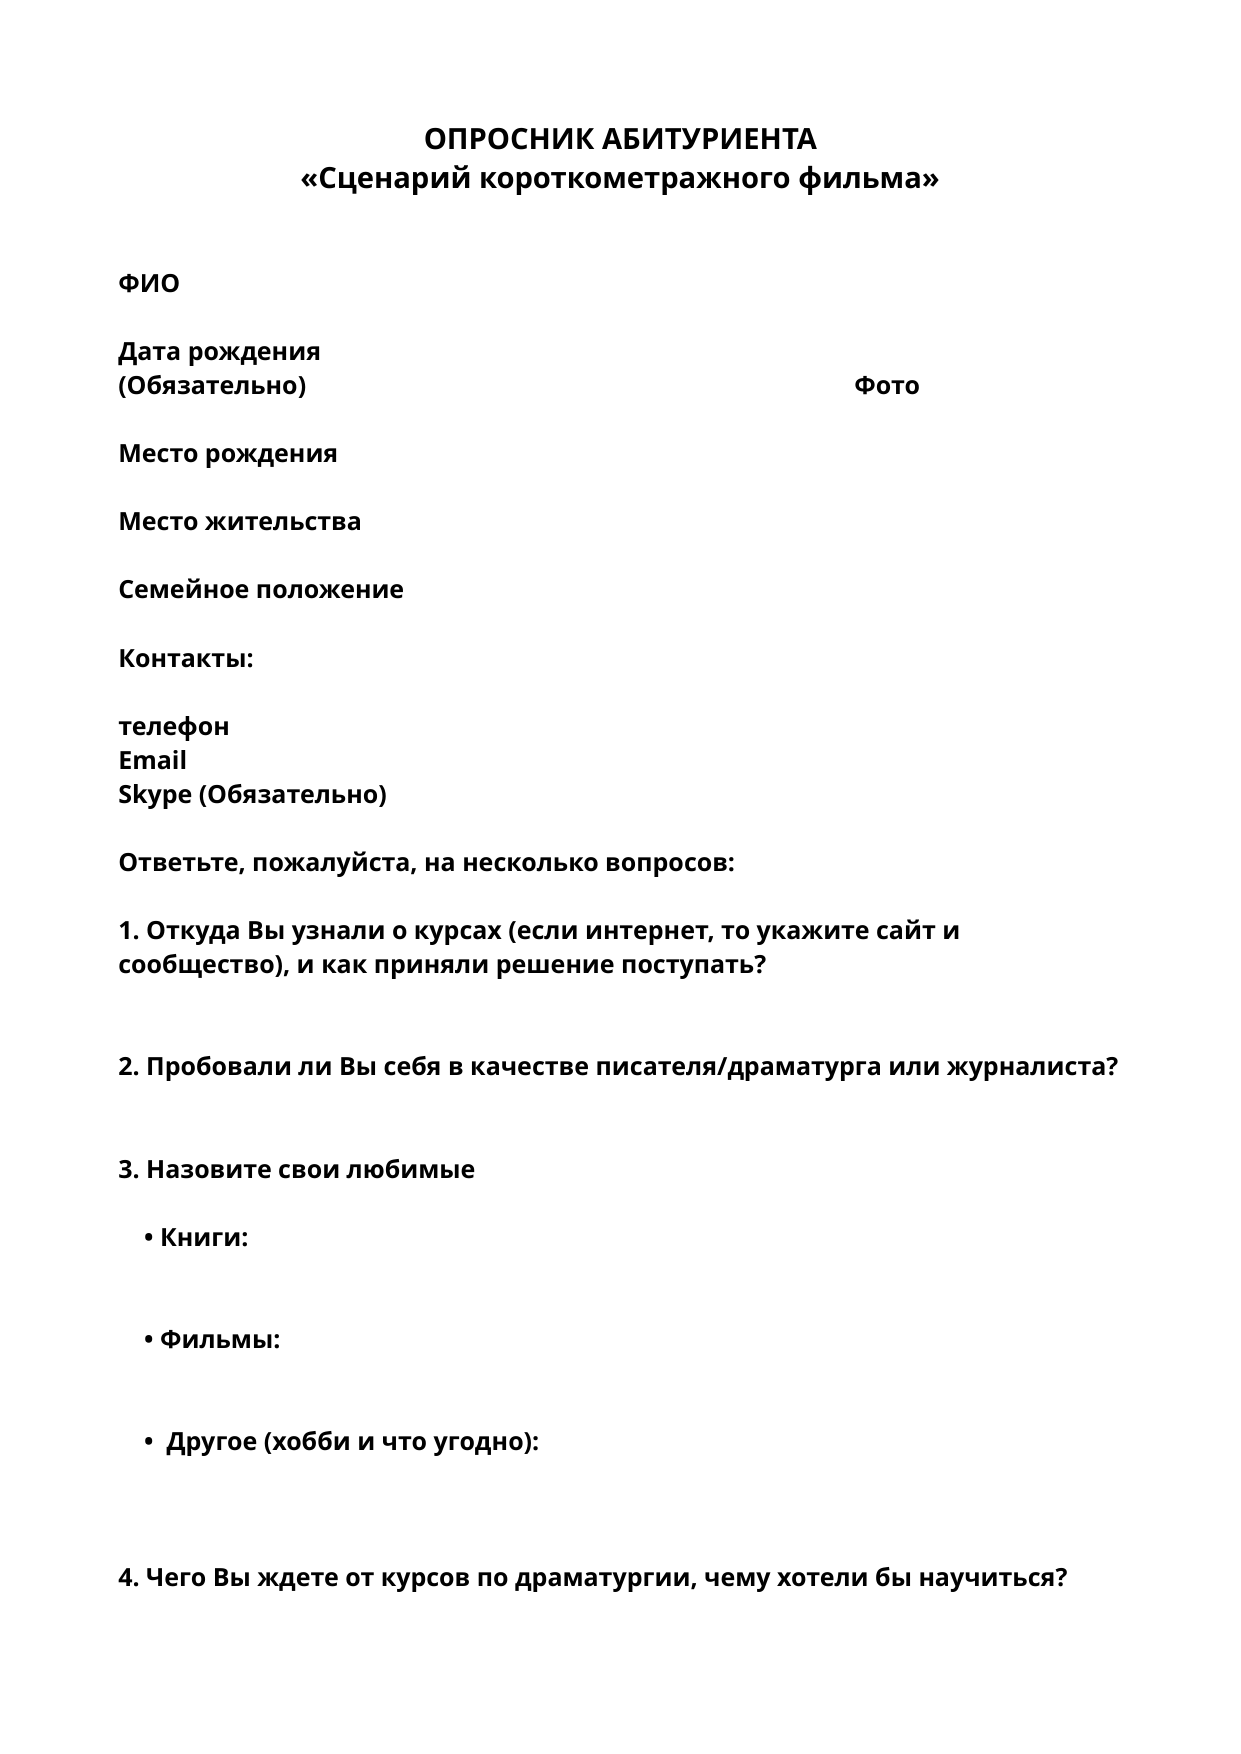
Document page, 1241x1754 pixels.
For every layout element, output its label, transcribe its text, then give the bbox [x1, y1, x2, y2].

text Контакты: [118, 640, 1122, 674]
text «Сценарий короткометражного фильма» [118, 158, 1122, 197]
text • Другое (хобби и что угодно): [118, 1424, 1122, 1458]
text ФИО [118, 266, 1122, 300]
text 4. Чего Вы ждете от курсов по драматургии, чему хотели бы научиться? [118, 1560, 1122, 1594]
text Место жительства [118, 504, 1122, 538]
text • Книги: [118, 1219, 1122, 1253]
text 2. Пробовали ли Вы себя в качестве писателя/драматурга или журналиста? [118, 1049, 1122, 1083]
text ОПРОСНИК АБИТУРИЕНТА [118, 118, 1122, 158]
text Email [118, 742, 1122, 777]
text 1. Откуда Вы узнали о курсах (если интернет, то укажите сайт и сообщество), и как приняли решение поступать? [118, 913, 1122, 981]
text • Фильмы: [118, 1322, 1122, 1356]
text телефон [118, 708, 1122, 742]
text Семейное положение [118, 572, 1122, 606]
text (Обязательно) Фото [118, 368, 1122, 402]
text Skype (Обязательно) [118, 777, 1122, 811]
text Дата рождения [118, 334, 1122, 368]
text Ответьте, пожалуйста, на несколько вопросов: [118, 845, 1122, 879]
text 3. Назовите свои любимые [118, 1151, 1122, 1185]
text Место рождения [118, 436, 1122, 470]
